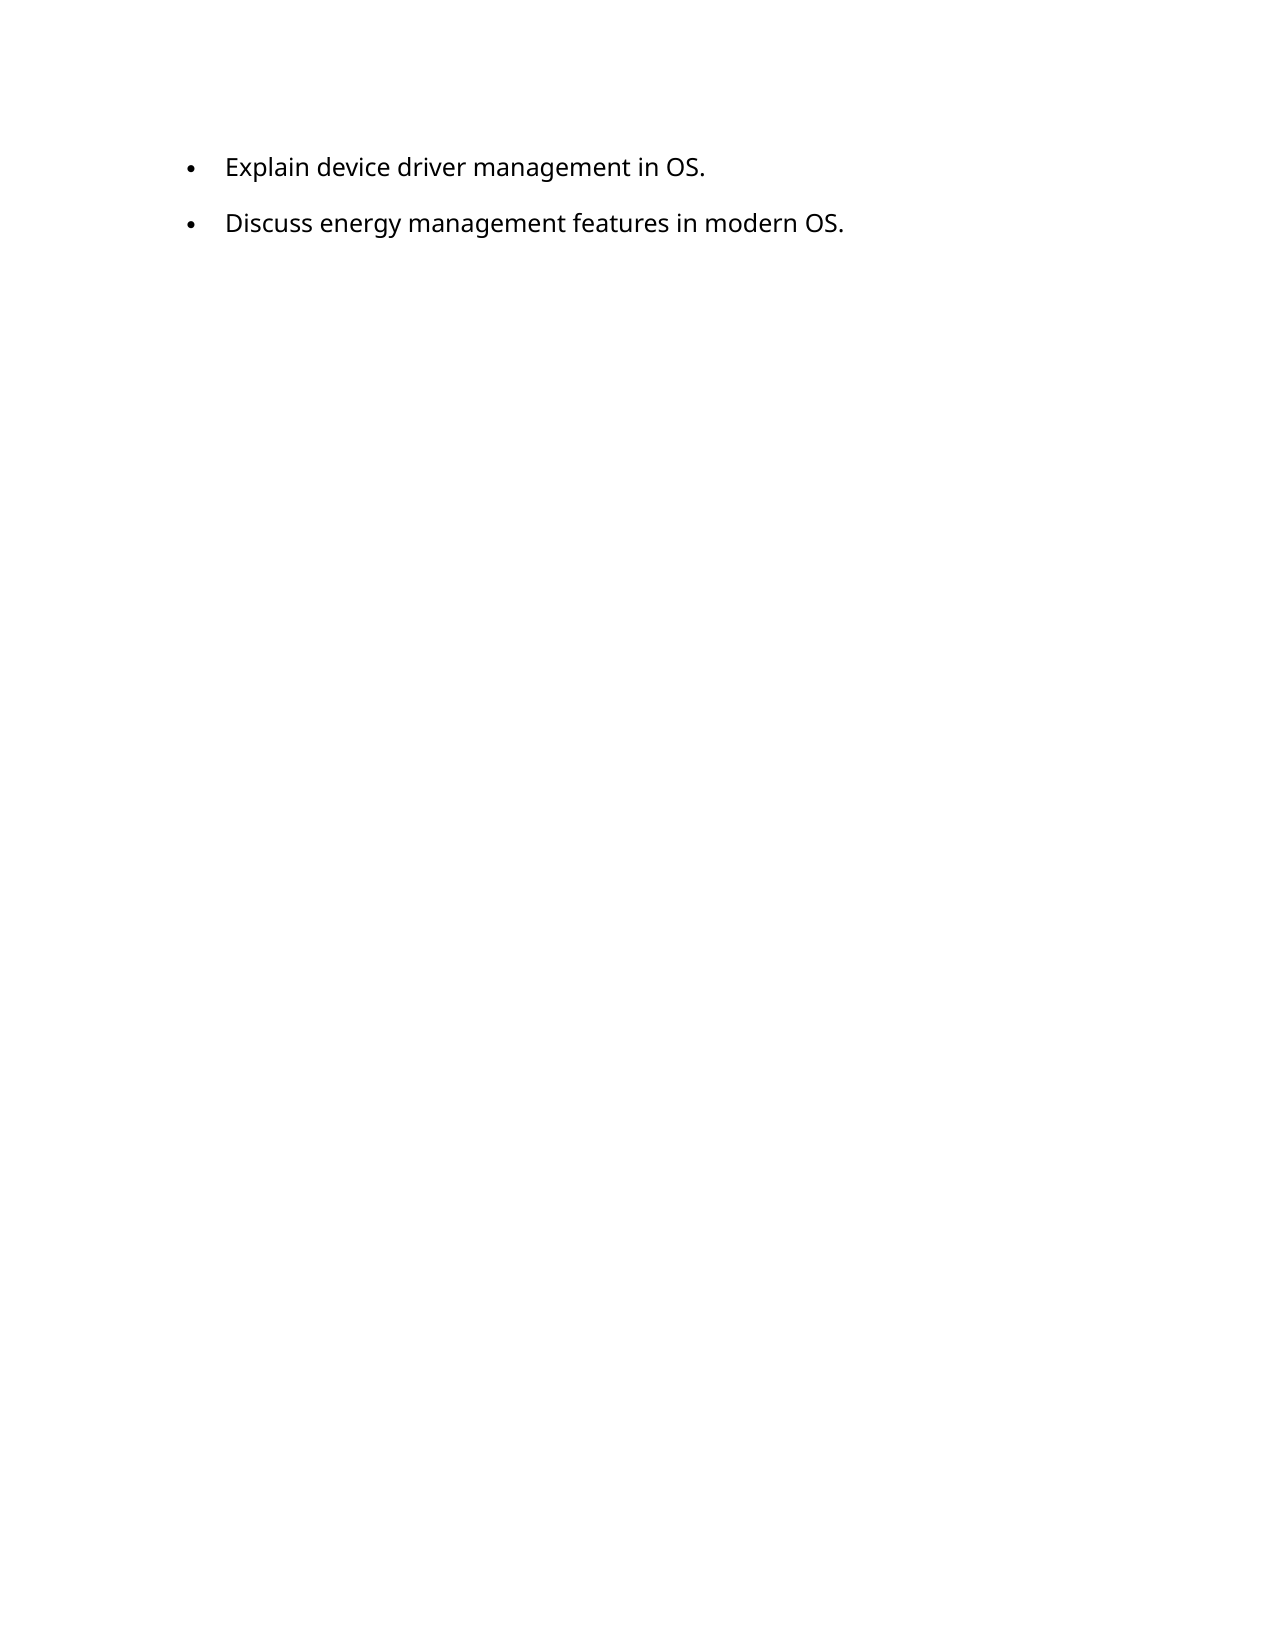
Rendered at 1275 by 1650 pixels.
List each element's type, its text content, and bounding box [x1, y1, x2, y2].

list Discuss energy management features in modern OS. [187, 206, 1125, 240]
list Explain device driver management in OS. [187, 150, 1125, 184]
